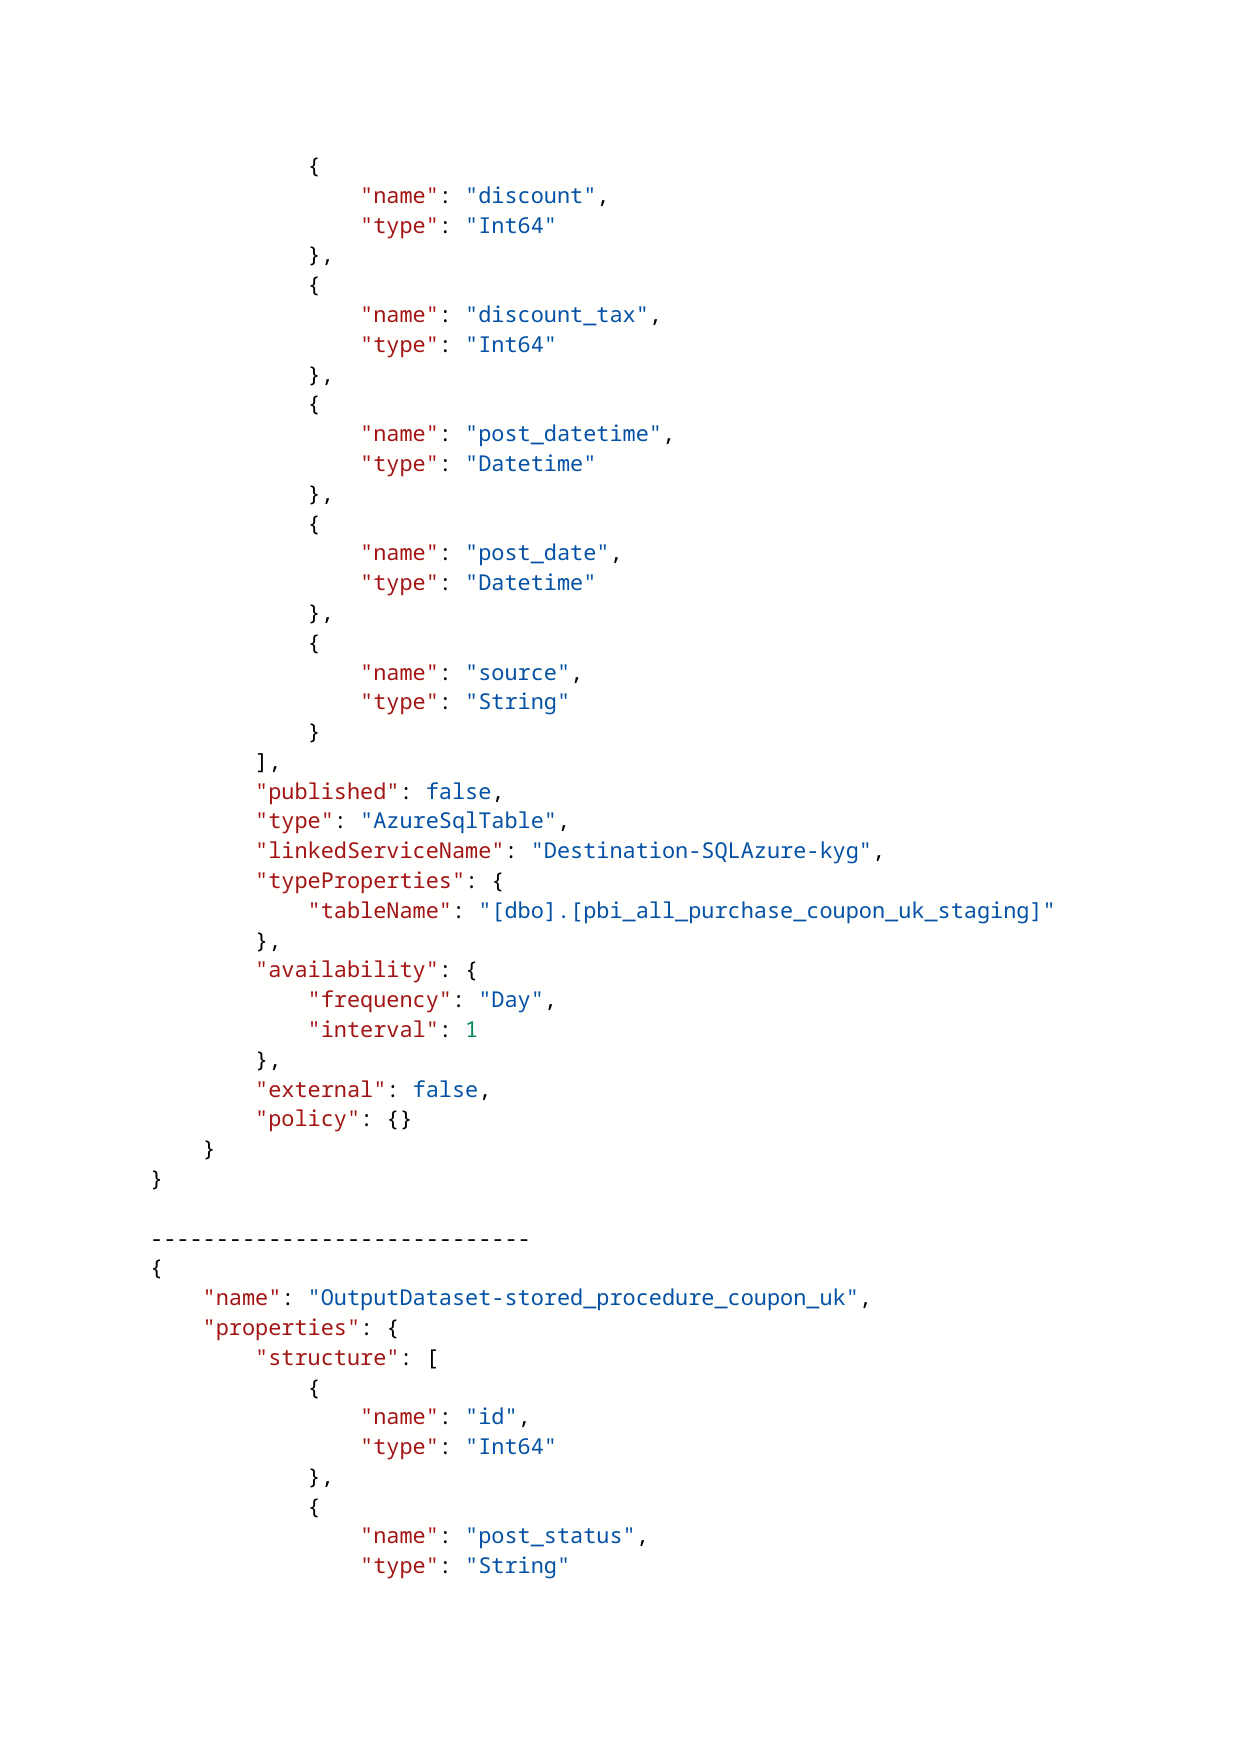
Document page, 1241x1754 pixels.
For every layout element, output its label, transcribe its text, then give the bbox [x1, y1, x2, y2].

text "name": "post_datetime", [150, 418, 1090, 448]
text { [150, 388, 1090, 418]
text ], [150, 746, 1090, 776]
text ----------------------------- [150, 1222, 1090, 1252]
text { [150, 150, 1090, 180]
text "name": "id", [150, 1401, 1090, 1431]
text "typeProperties": { [150, 865, 1090, 895]
text "type": "Int64" [150, 1431, 1090, 1461]
text }, [150, 597, 1090, 627]
text } [150, 716, 1090, 746]
text "policy": {} [150, 1103, 1090, 1133]
text "type": "String" [150, 686, 1090, 716]
text "name": "source", [150, 656, 1090, 686]
text "name": "post_status", [150, 1520, 1090, 1550]
text "frequency": "Day", [150, 984, 1090, 1014]
text }, [150, 358, 1090, 388]
text "structure": [ [150, 1342, 1090, 1371]
text }, [150, 1044, 1090, 1073]
text }, [150, 478, 1090, 507]
text "type": "Int64" [150, 329, 1090, 358]
text "external": false, [150, 1073, 1090, 1103]
text "name": "discount", [150, 180, 1090, 209]
text "tableName": "[dbo].[pbi_all_purchase_coupon_uk_staging]" [150, 895, 1090, 924]
text "type": "AzureSqlTable", [150, 805, 1090, 835]
text "name": "post_date", [150, 537, 1090, 567]
text { [150, 627, 1090, 656]
text "availability": { [150, 954, 1090, 984]
text } [150, 1163, 1090, 1193]
text "name": "OutputDataset-stored_procedure_coupon_uk", [150, 1282, 1090, 1312]
text { [150, 1371, 1090, 1401]
text "name": "discount_tax", [150, 299, 1090, 329]
text "linkedServiceName": "Destination-SQLAzure-kyg", [150, 835, 1090, 865]
text { [150, 1252, 1090, 1282]
text }, [150, 924, 1090, 954]
text { [150, 507, 1090, 537]
text }, [150, 1461, 1090, 1491]
text { [150, 1491, 1090, 1520]
text "properties": { [150, 1312, 1090, 1342]
text "interval": 1 [150, 1014, 1090, 1044]
text { [150, 269, 1090, 299]
text "type": "String" [150, 1550, 1090, 1580]
text } [150, 1133, 1090, 1163]
text }, [150, 239, 1090, 269]
text "published": false, [150, 776, 1090, 805]
text "type": "Int64" [150, 209, 1090, 239]
text "type": "Datetime" [150, 448, 1090, 478]
text "type": "Datetime" [150, 567, 1090, 597]
